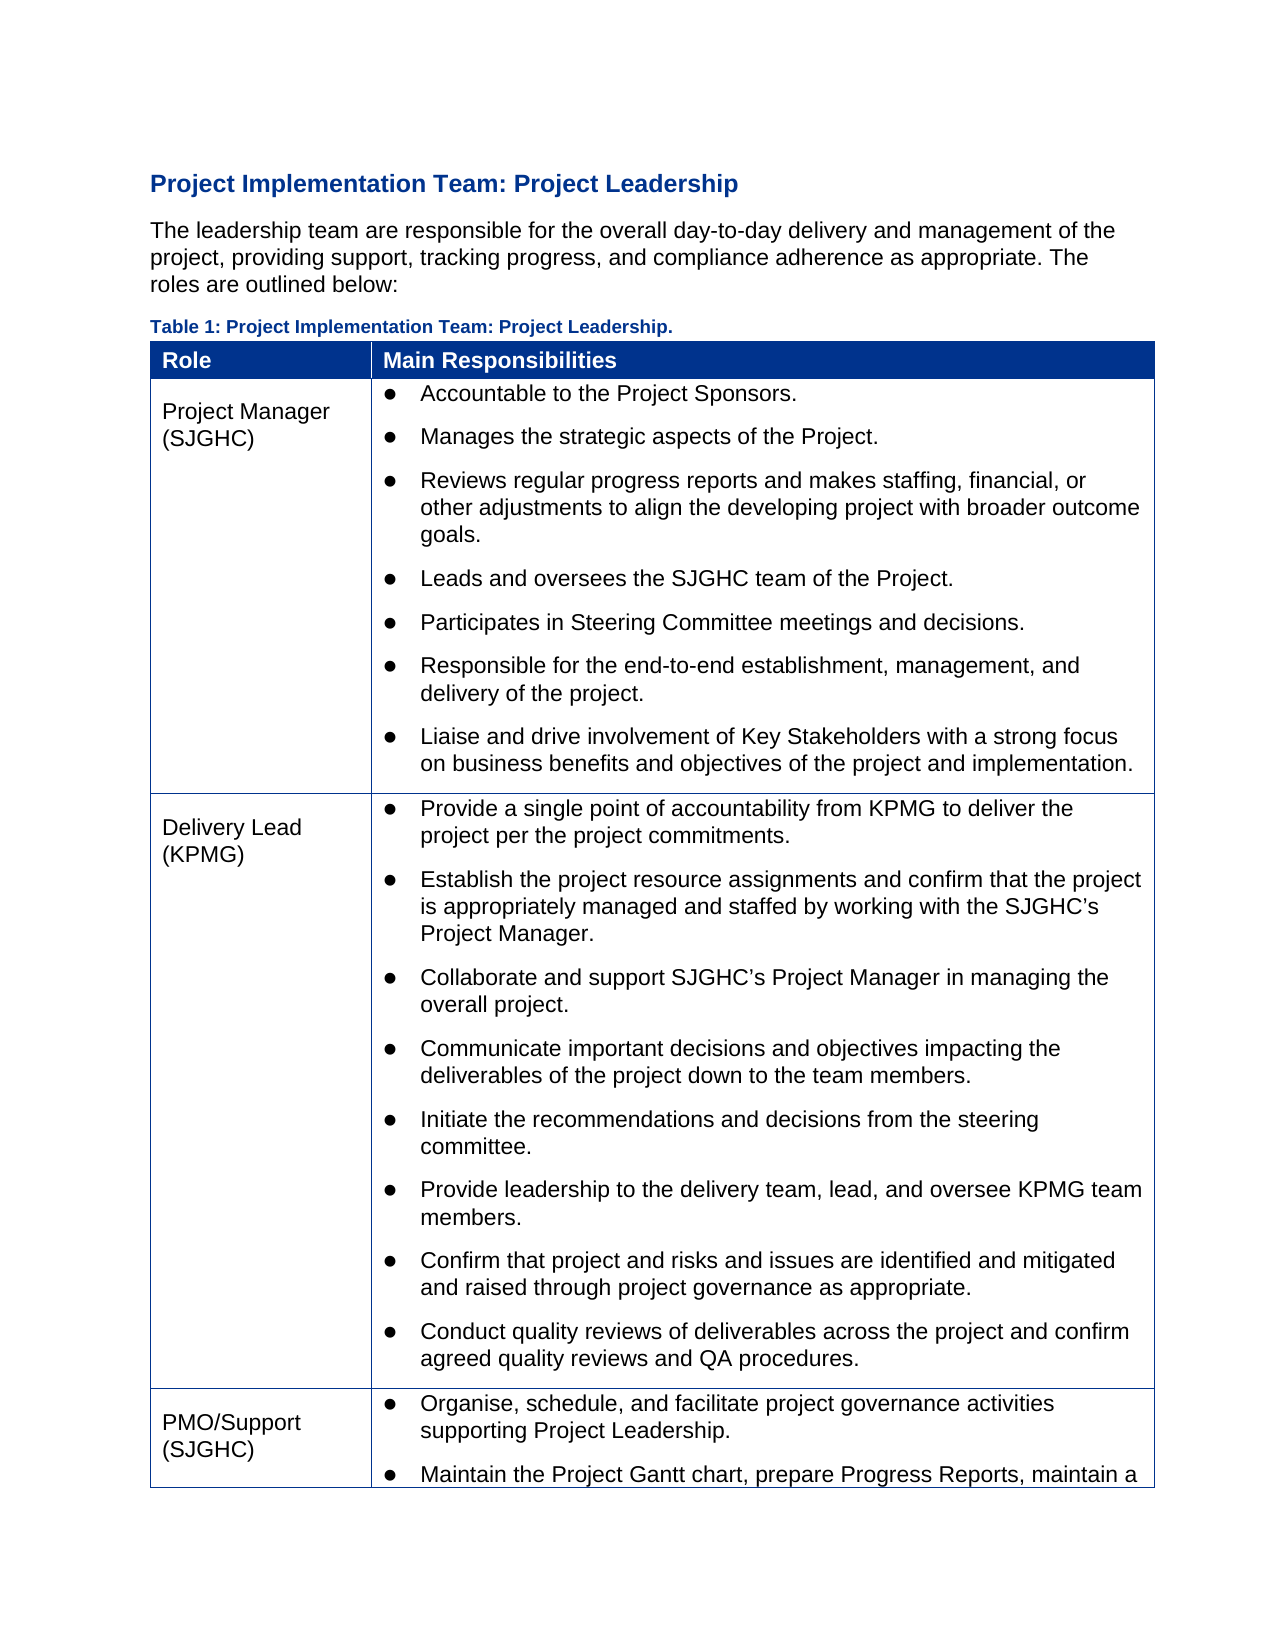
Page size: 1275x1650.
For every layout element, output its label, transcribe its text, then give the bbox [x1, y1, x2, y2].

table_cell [372, 1389, 1154, 1487]
table_header Main Responsibilities [372, 342, 1154, 378]
table_cell Provide a single point of accountability from KPMG to deliver the project per the project commitments. Establish the project resource assignments and confirm that the project is appropriately managed and staffed by working with the SJGHC’s Project Manager. Collaborate and support SJGHC’s Project Manager in managing the overall project. Communicate important decisions and objectives impacting the deliverables of the project down to the team members. Initiate the recommendations and decisions from the steering committee. Provide leadership to the delivery team, lead, and oversee KPMG team members. Confirm that project and risks and issues are identified and mitigated and raised through project governance as appropriate. Conduct quality reviews of deliverables across the project and confirm agreed quality reviews and QA procedures. [372, 794, 1154, 1388]
table_header Role [151, 342, 371, 378]
text The leadership team are responsible for the overall day-to-day delivery and management of the project, providing support, tracking progress, and compliance adherence as appropriate. The roles are outlined below: [150, 216, 1125, 297]
table_cell PMO/Support (SJGHC) [151, 1389, 371, 1487]
subtitle Project Implementation Team: Project Leadership [150, 169, 1125, 197]
table_cell Project Manager (SJGHC) [151, 379, 371, 793]
table_cell Delivery Lead (KPMG) [151, 794, 371, 1388]
table_cell Accountable to the Project Sponsors. Manages the strategic aspects of the Project. Reviews regular progress reports and makes staffing, financial, or other adjustments to align the developing project with broader outcome goals. Leads and oversees the SJGHC team of the Project. Participates in Steering Committee meetings and decisions. Responsible for the end-to-end establishment, management, and delivery of the project. Liaise and drive involvement of Key Stakeholders with a strong focus on business benefits and objectives of the project and implementation. [372, 379, 1154, 793]
